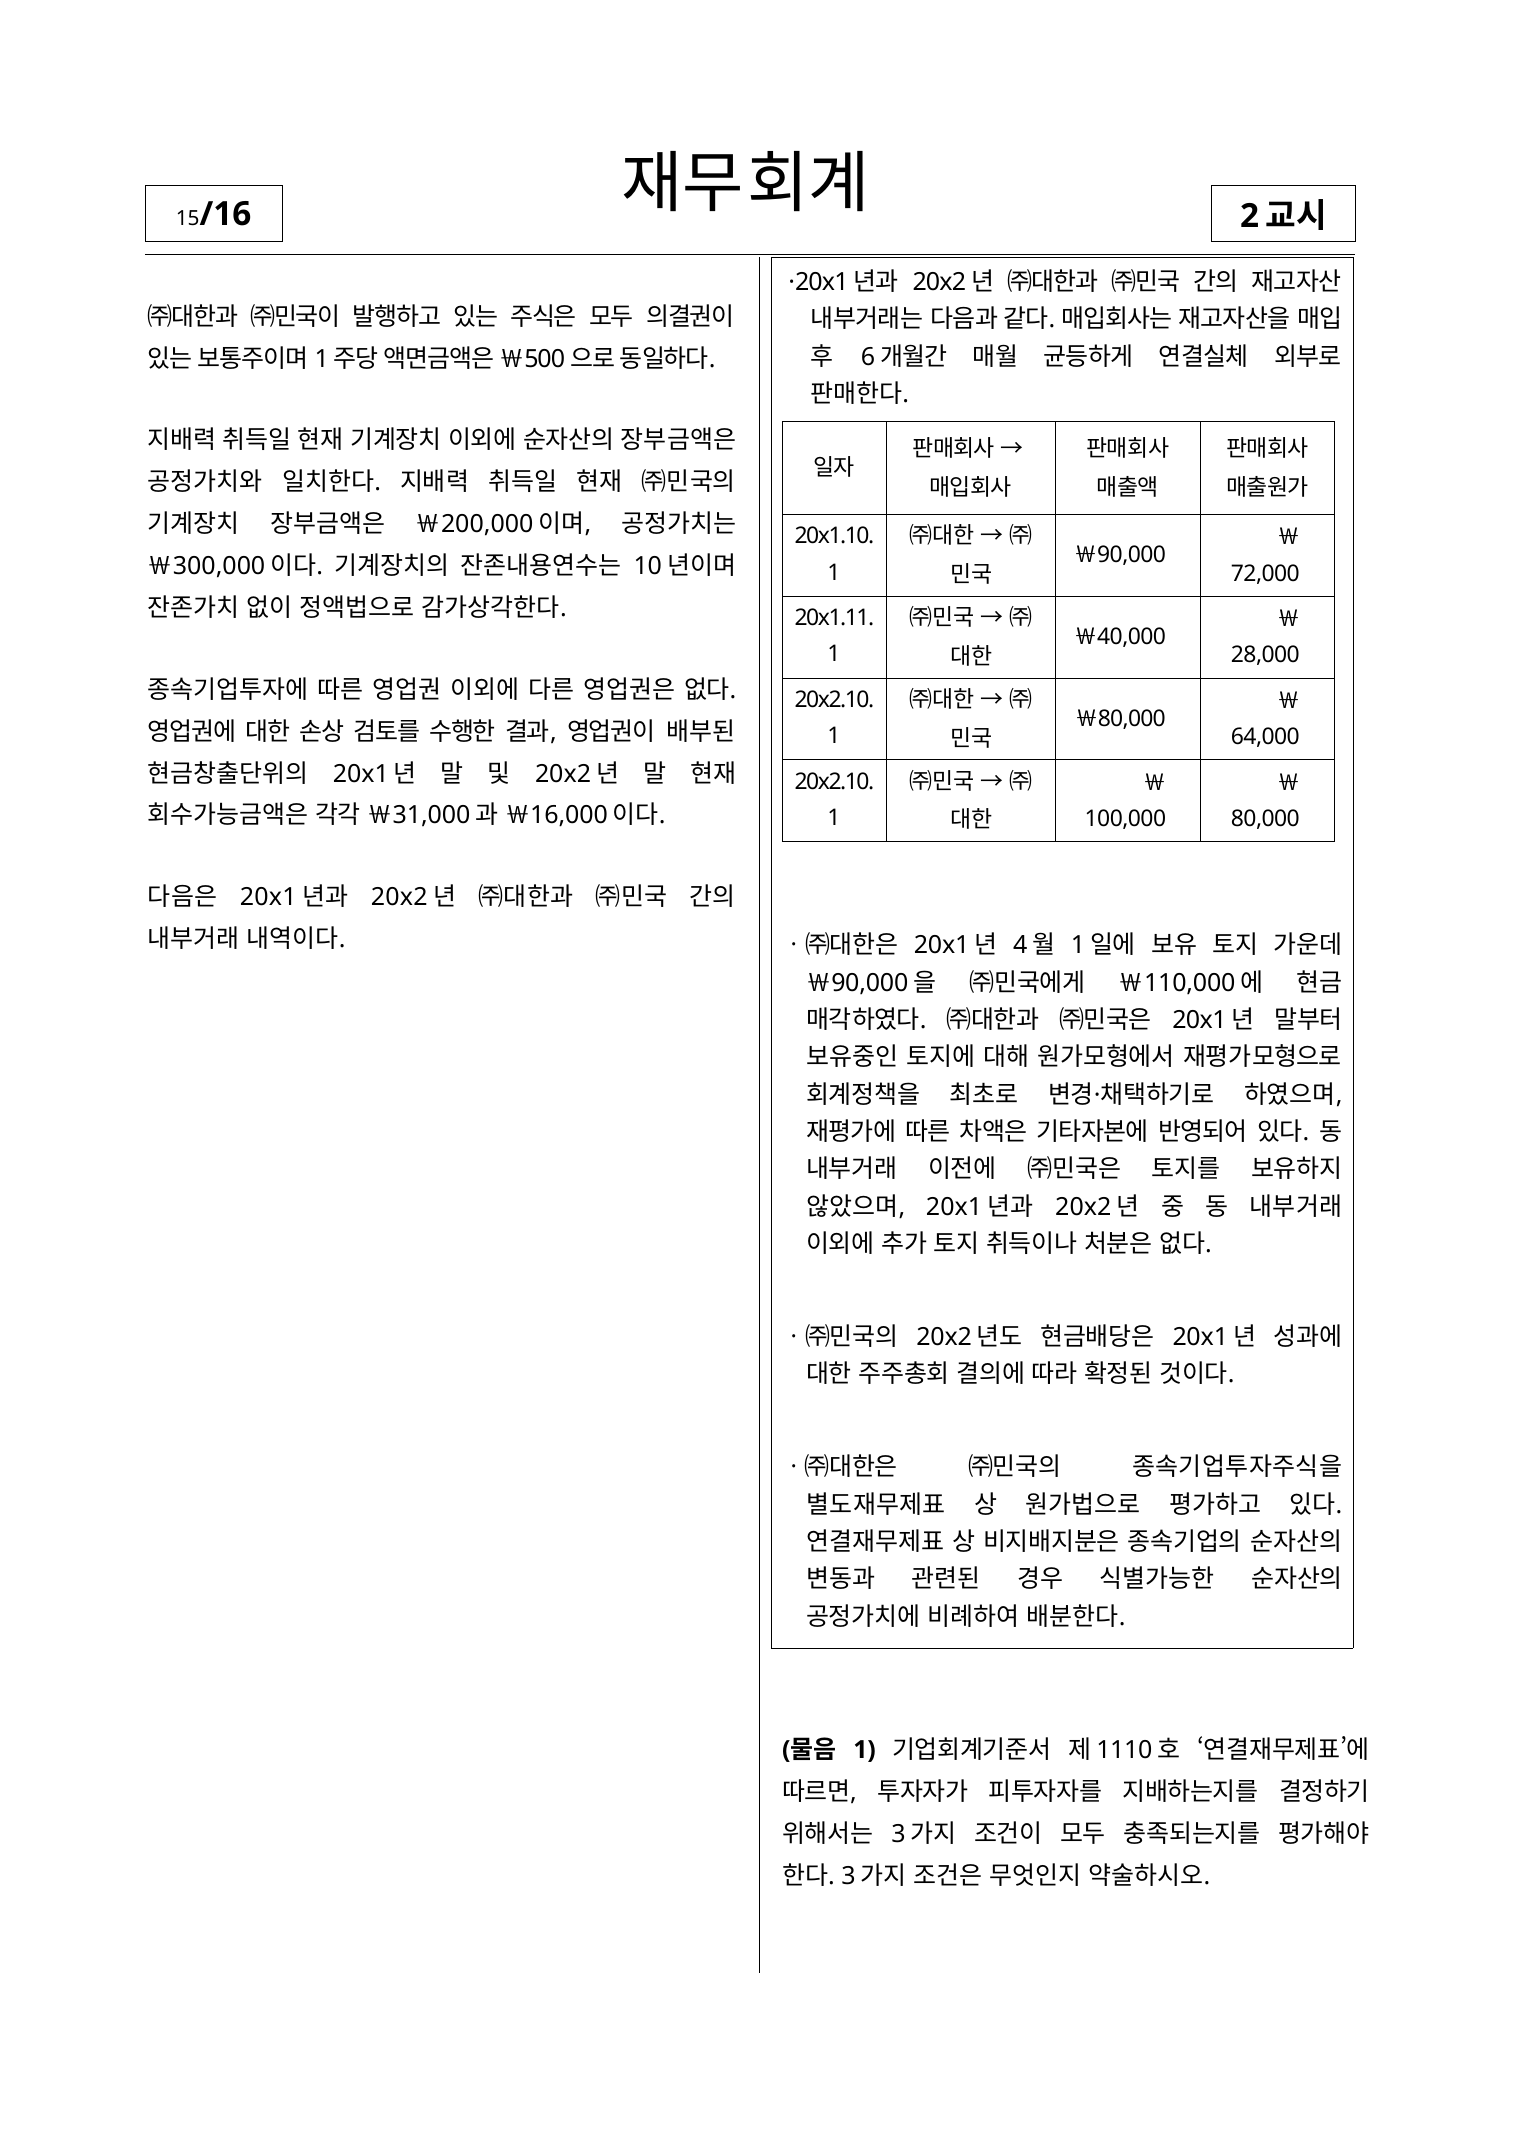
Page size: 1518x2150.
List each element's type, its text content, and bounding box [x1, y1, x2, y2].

table_header ·20x1년과 20x2년 ㈜대한과 ㈜민국 간의 재고자산 내부거래는 다음과 같다. 매입회사는 재고자산을 매입 후 6개월간 매월 균등하게 연결실체 외부로 판매한다. ㆍ㈜대한은 20x1년 4월 1일에 보유 토지 가운데 ￦90,000을 ㈜민국에게 ￦110,000에 현금 매각하였다. ㈜대한과 ㈜민국은 20x1년 말부터 보유중인 토지에 대해 원가모형에서 재평가모형으로 회계정책을 최초로 변경·채택하기로 하였으며, 재평가에 따른 차액은 기타자본에 반영되어 있다. 동 내부거래 이전에 ㈜민국은 토지를 보유하지 않았으며, 20x1년과 20x2년 중 동 내부거래 이외에 추가 토지 취득이나 처분은 없다. ㆍ㈜민국의 20x2년도 현금배당은 20x1년 성과에 대한 주주총회 결의에 따라 확정된 것이다. ㆍ㈜대한은 ㈜민국의 종속기업투자주식을 별도재무제표 상 원가법으로 평가하고 있다. 연결재무제표 상 비지배지분은 종속기업의 순자산의 변동과 관련된 경우 식별가능한 순자산의 공정가치에 비례하여 배분한다. [772, 258, 1353, 1647]
text 종속기업투자에 따른 영업권 이외에 다른 영업권은 없다. 영업권에 대한 손상 검토를 수행한 결과, 영업권이 배부된 현금창출단위의 20x1년 말 및 20x2년 말 현재 회수가능금액은 각각 ￦31,000과 ￦16,000이다. [148, 669, 736, 831]
text 지배력 취득일 현재 기계장치 이외에 순자산의 장부금액은 공정가치와 일치한다. 지배력 취득일 현재 ㈜민국의 기계장치 장부금액은 ￦200,000이며, 공정가치는 ￦300,000이다. 기계장치의 잔존내용연수는 10년이며 잔존가치 없이 정액법으로 감가상각한다. [148, 420, 736, 624]
text (물음 1) 기업회계기준서 제1110호 ‘연결재무제표’에 따르면, 투자자가 피투자자를 지배하는지를 결정하기 위해서는 3가지 조건이 모두 충족되는지를 평가해야 한다. 3가지 조건은 무엇인지 약술하시오. [782, 1730, 1370, 1892]
text ㈜대한과 ㈜민국이 발행하고 있는 주식은 모두 의결권이 있는 보통주이며 1주당 액면금액은 ￦500으로 동일하다. [148, 296, 736, 374]
text 다음은 20x1년과 20x2년 ㈜대한과 ㈜민국 간의 내부거래 내역이다. [148, 876, 736, 955]
